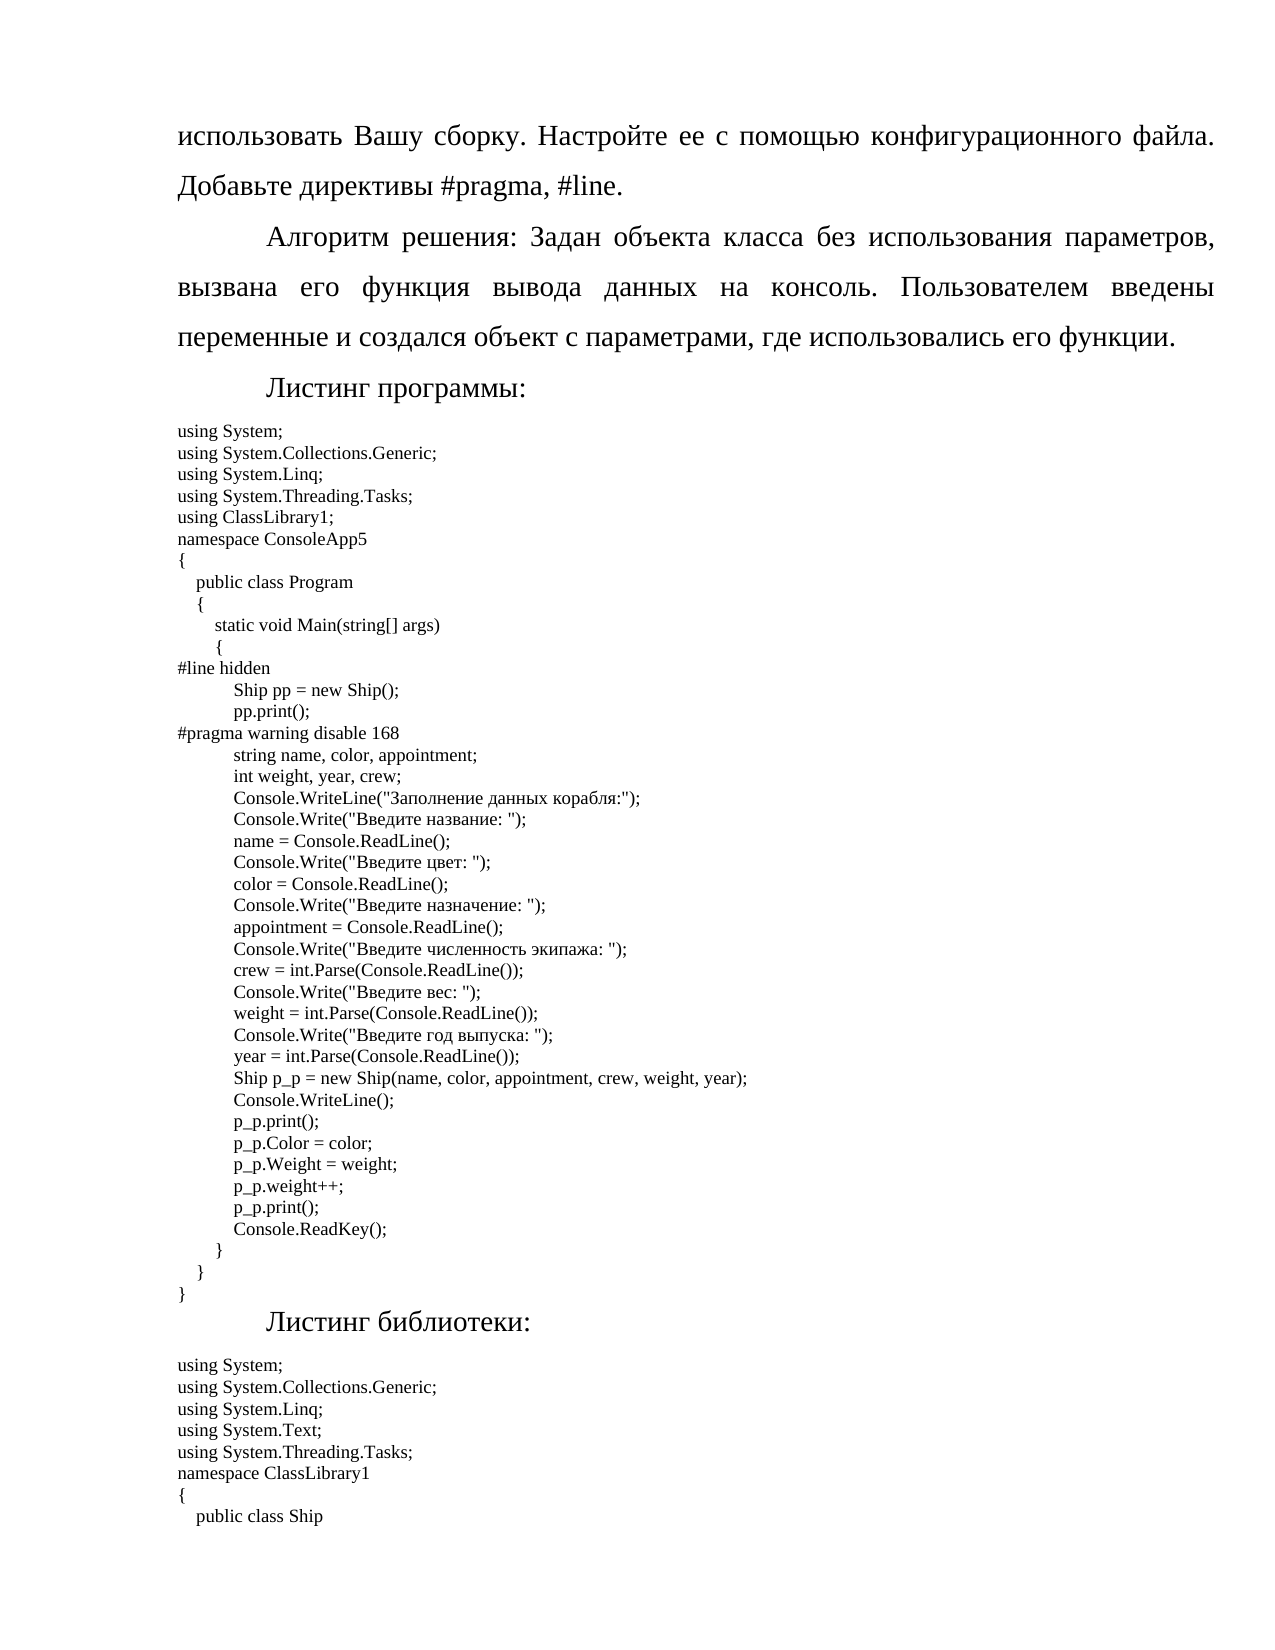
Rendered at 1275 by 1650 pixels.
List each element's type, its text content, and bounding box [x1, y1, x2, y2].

text { [177, 1484, 1216, 1505]
text p_p.print(); [177, 1196, 1216, 1218]
text Алгоритм решения: Задан объекта класса без использования параметров, вызвана его функция вывода данных на консоль. Пользователем введены переменные и создался объект с параметрами, где использовались его функции. [177, 219, 1216, 353]
text #line hidden [177, 657, 1216, 679]
text p_p.Color = color; [177, 1132, 1216, 1153]
text Листинг библиотеки: [177, 1304, 1216, 1338]
text using System.Threading.Tasks; [177, 485, 1216, 506]
text using ClassLibrary1; [177, 506, 1216, 528]
text string name, color, appointment; [177, 743, 1216, 765]
text using System.Linq; [177, 1397, 1216, 1419]
text color = Console.ReadLine(); [177, 873, 1216, 894]
text Ship pp = new Ship(); [177, 679, 1216, 700]
text } [177, 1261, 1216, 1282]
text name = Console.ReadLine(); [177, 830, 1216, 851]
text weight = int.Parse(Console.ReadLine()); [177, 1002, 1216, 1024]
text { [177, 592, 1216, 614]
text public class Ship [177, 1505, 1216, 1527]
text Console.Write("Введите год выпуска: "); [177, 1024, 1216, 1045]
text year = int.Parse(Console.ReadLine()); [177, 1045, 1216, 1067]
text int weight, year, crew; [177, 765, 1216, 787]
text Console.Write("Введите цвет: "); [177, 851, 1216, 873]
text crew = int.Parse(Console.ReadLine()); [177, 959, 1216, 981]
text pp.print(); [177, 700, 1216, 722]
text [177, 118, 1216, 202]
text p_p.print(); [177, 1110, 1216, 1132]
text static void Main(string[] args) [177, 614, 1216, 636]
text namespace ConsoleApp5 [177, 528, 1216, 549]
text Console.Write("Введите название: "); [177, 808, 1216, 830]
text public class Program [177, 571, 1216, 592]
text using System; [177, 1354, 1216, 1376]
text Console.Write("Введите назначение: "); [177, 894, 1216, 916]
text Листинг программы: [177, 370, 1216, 403]
text Console.Write("Введите вес: "); [177, 981, 1216, 1002]
text Console.WriteLine("Заполнение данных корабля:"); [177, 787, 1216, 808]
text Console.ReadKey(); [177, 1218, 1216, 1239]
text p_p.weight++; [177, 1175, 1216, 1196]
text using System; [177, 420, 1216, 442]
text using System.Threading.Tasks; [177, 1441, 1216, 1462]
text Console.WriteLine(); [177, 1088, 1216, 1110]
text using System.Collections.Generic; [177, 1376, 1216, 1397]
text using System.Text; [177, 1419, 1216, 1441]
text } [177, 1239, 1216, 1261]
text p_p.Weight = weight; [177, 1153, 1216, 1175]
text using System.Linq; [177, 463, 1216, 485]
text Console.Write("Введите численность экипажа: "); [177, 937, 1216, 959]
text #pragma warning disable 168 [177, 722, 1216, 743]
text appointment = Console.ReadLine(); [177, 916, 1216, 937]
text { [177, 636, 1216, 657]
text using System.Collections.Generic; [177, 442, 1216, 463]
text Ship p_p = new Ship(name, color, appointment, crew, weight, year); [177, 1067, 1216, 1088]
text namespace ClassLibrary1 [177, 1462, 1216, 1484]
text } [177, 1282, 1216, 1304]
text { [177, 549, 1216, 571]
